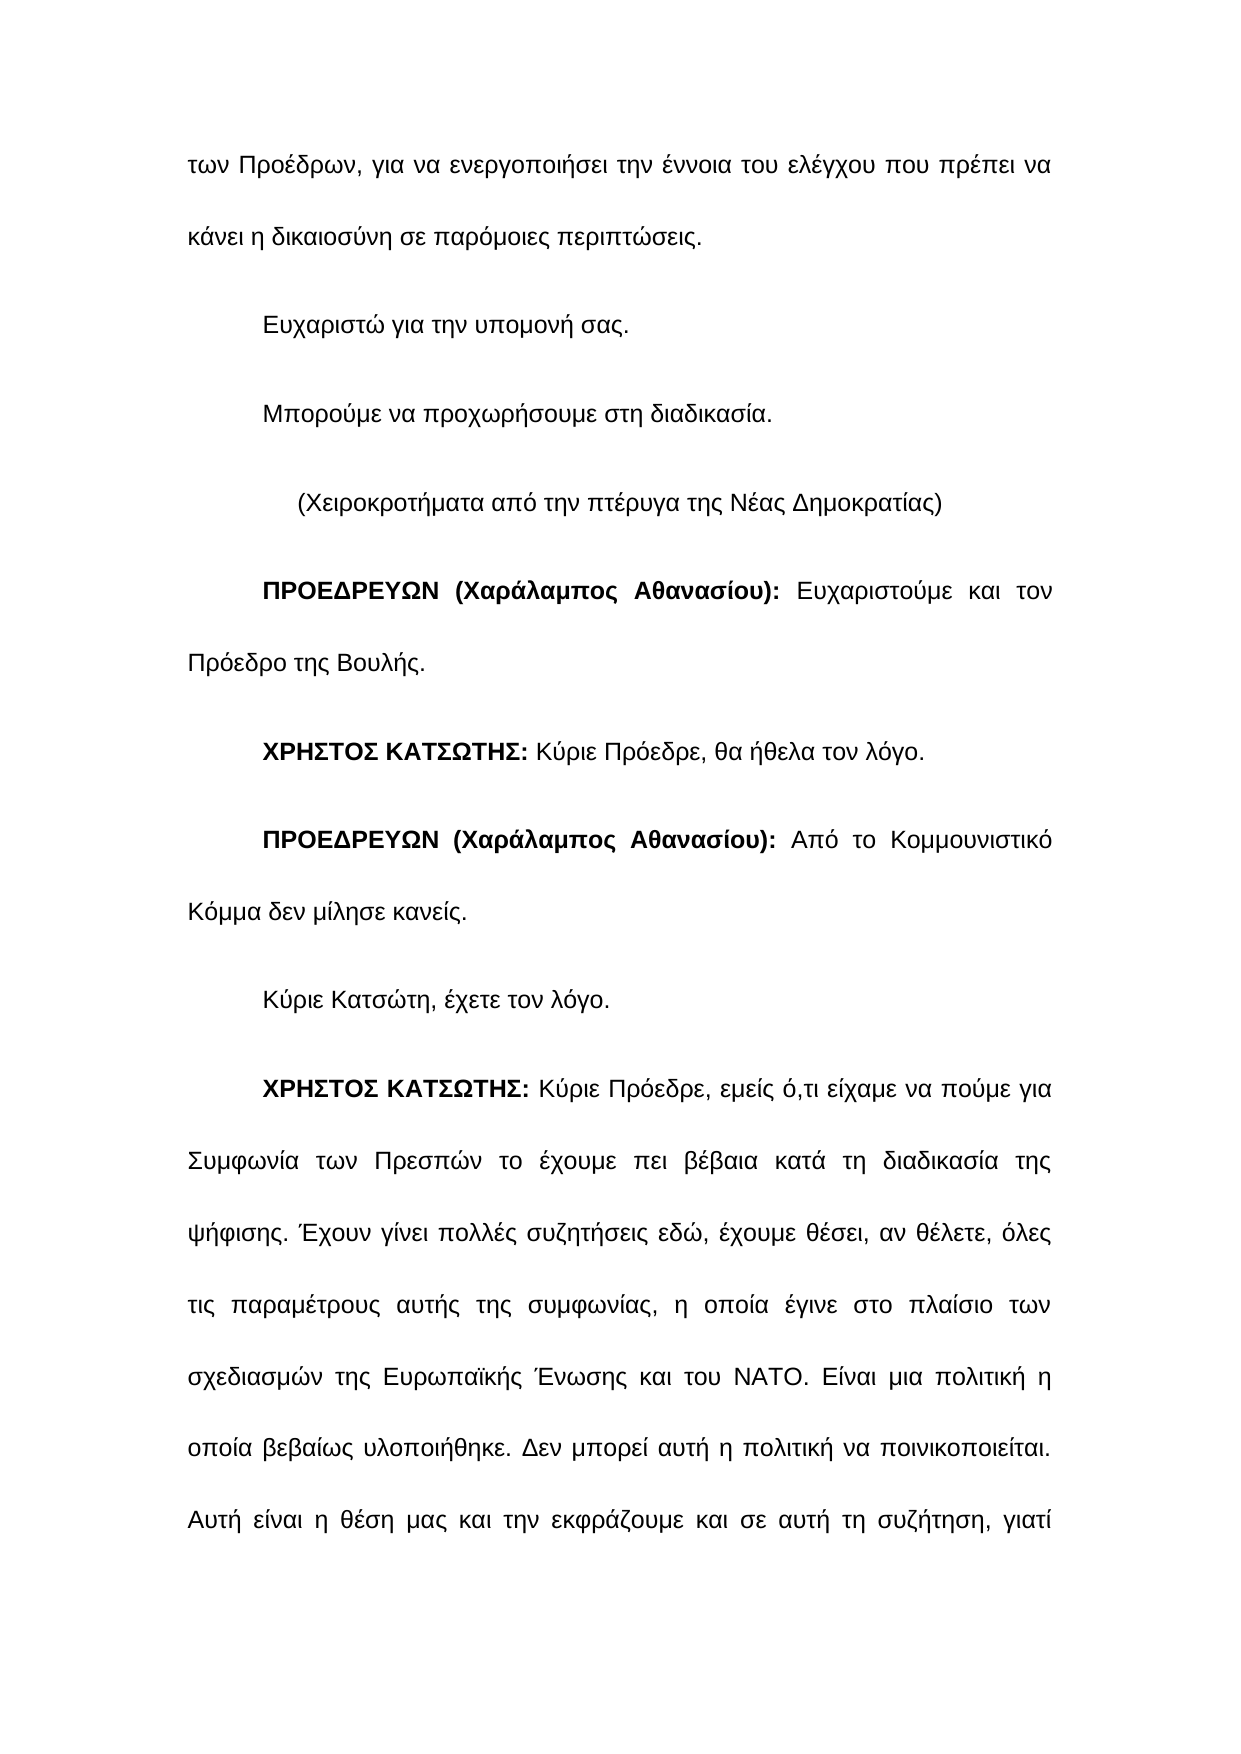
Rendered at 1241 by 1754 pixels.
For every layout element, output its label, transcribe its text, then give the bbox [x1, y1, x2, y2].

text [187, 150, 1053, 251]
text ΠΡΟΕΔΡΕΥΩΝ (Χαράλαμπος Αθανασίου): Από το Κομμουνιστικό Κόμμα δεν μίλησε κανείς. [187, 825, 1053, 926]
text Κύριε Κατσώτη, έχετε τον λόγο. [187, 985, 1053, 1014]
text (Χειροκροτήματα από την πτέρυγα της Νέας Δημοκρατίας) [187, 487, 1053, 516]
text ΠΡΟΕΔΡΕΥΩΝ (Χαράλαμπος Αθανασίου): Ευχαριστούμε και τον Πρόεδρο της Βουλής. [187, 576, 1053, 677]
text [187, 1074, 1053, 1534]
text Μπορούμε να προχωρήσουμε στη διαδικασία. [187, 399, 1053, 428]
text ΧΡΗΣΤΟΣ ΚΑΤΣΩΤΗΣ: Κύριε Πρόεδρε, θα ήθελα τον λόγο. [187, 736, 1053, 765]
text Ευχαριστώ για την υπομονή σας. [187, 310, 1053, 339]
